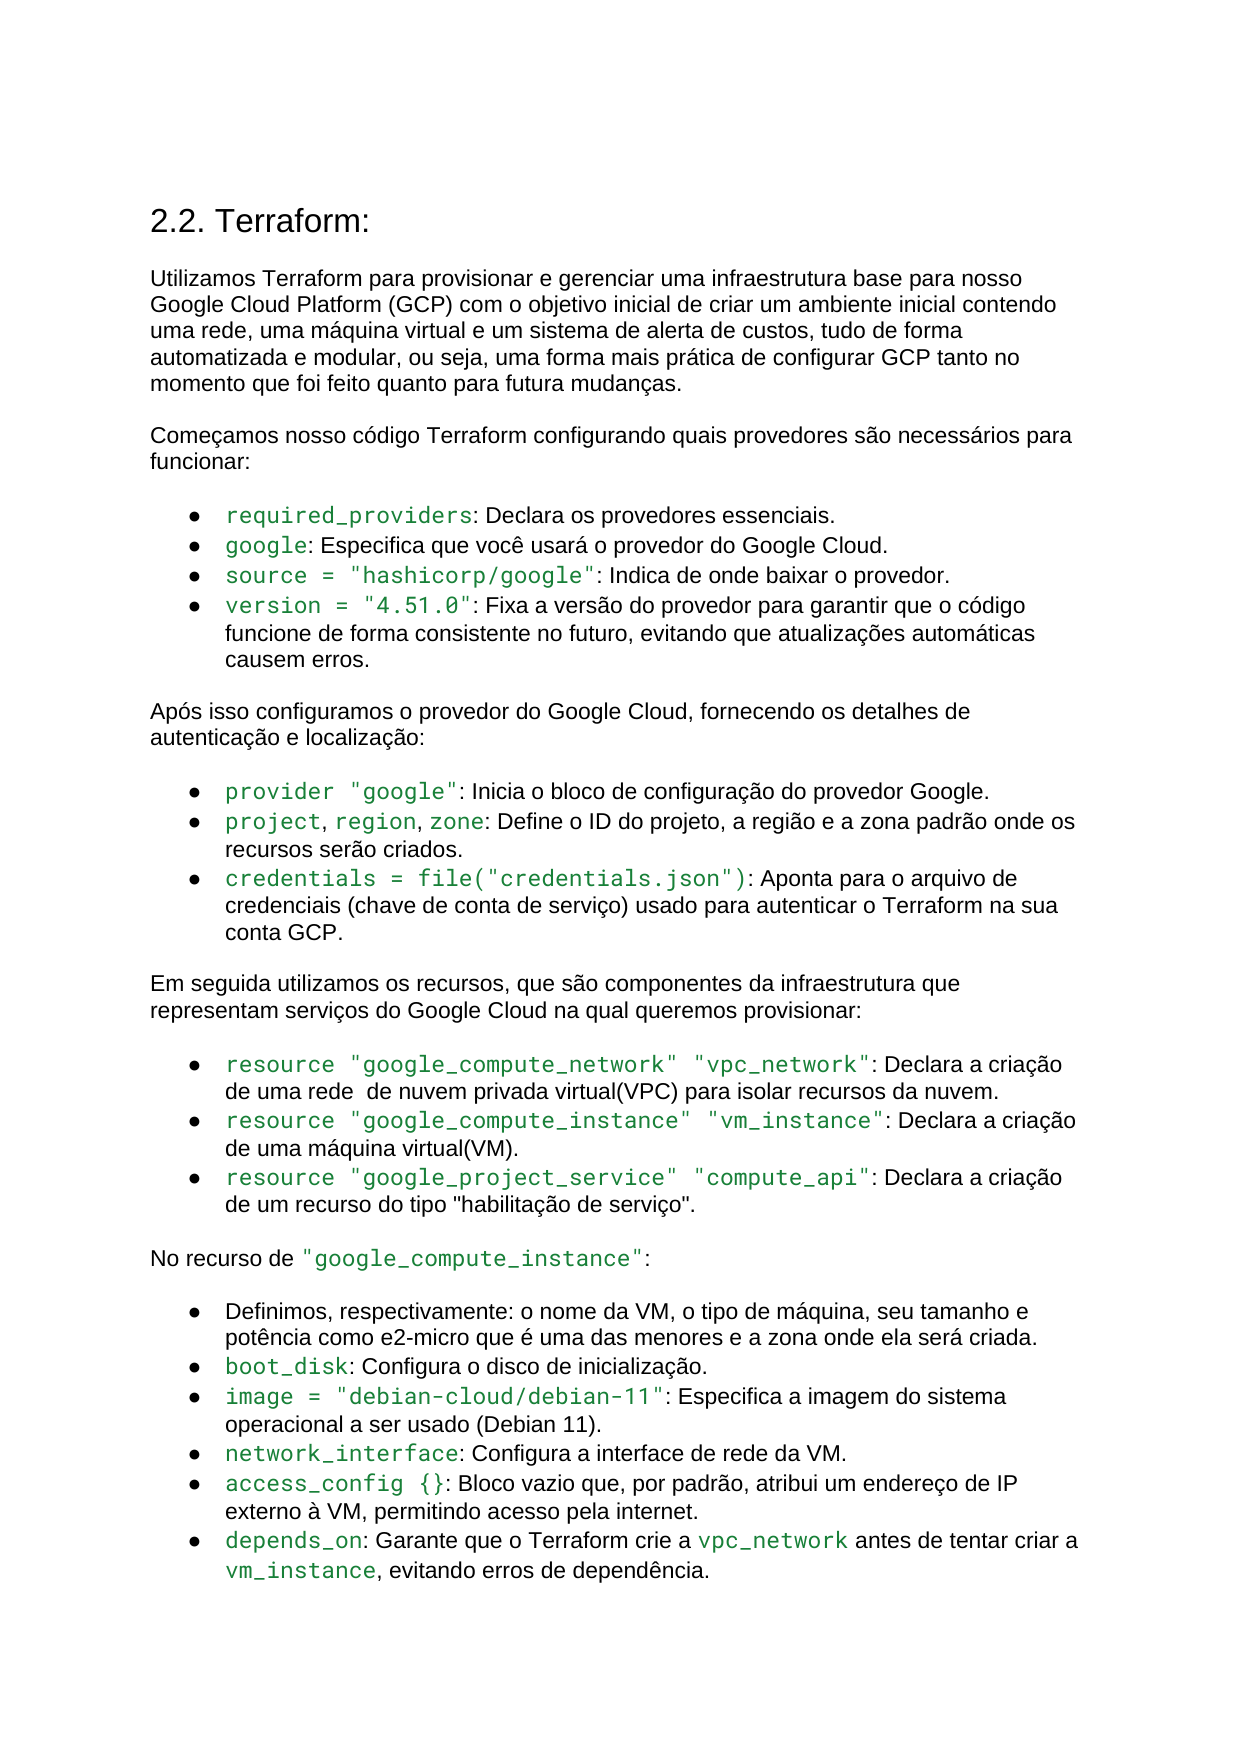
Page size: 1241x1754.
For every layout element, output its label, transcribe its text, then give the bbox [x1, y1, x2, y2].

subtitle 2.2. Terraform: [150, 201, 1090, 240]
list Definimos, respectivamente: o nome da VM, o tipo de máquina, seu tamanho e potência como e2-micro que é uma das menores e a zona onde ela será criada. [187, 1298, 1090, 1351]
list source = "hashicorp/google": Indica de onde baixar o provedor. [187, 560, 1090, 590]
list resource "google_compute_network" "vpc_network": Declara a criação de uma rede de nuvem privada virtual(VPC) para isolar recursos da nuvem. [187, 1048, 1090, 1104]
list project, region, zone: Define o ID do projeto, a região e a zona padrão onde os recursos serão criados. [187, 806, 1090, 862]
list credentials = file("credentials.json"): Aponta para o arquivo de credenciais (chave de conta de serviço) usado para autenticar o Terraform na sua conta GCP. [187, 862, 1090, 945]
list boot_disk: Configura o disco de inicialização. [187, 1351, 1090, 1381]
list resource "google_project_service" "compute_api": Declara a criação de um recurso do tipo "habilitação de serviço". [187, 1161, 1090, 1218]
text No recurso de "google_compute_instance": [150, 1243, 1090, 1273]
text Após isso configuramos o provedor do Google Cloud, fornecendo os detalhes de autenticação e localização: [150, 698, 1090, 751]
list required_providers: Declara os provedores essenciais. [187, 499, 1090, 529]
list network_interface: Configura a interface de rede da VM. [187, 1437, 1090, 1467]
text Começamos nosso código Terraform configurando quais provedores são necessários para funcionar: [150, 422, 1090, 474]
list image = "debian-cloud/debian-11": Especifica a imagem do sistema operacional a ser usado (Debian 11). [187, 1381, 1090, 1437]
list version = "4.51.0": Fixa a versão do provedor para garantir que o código funcione de forma consistente no futuro, evitando que atualizações automáticas causem erros. [187, 590, 1090, 673]
list depends_on: Garante que o Terraform crie a vpc_network antes de tentar criar a vm_instance, evitando erros de dependência. [187, 1524, 1090, 1584]
list provider "google": Inicia o bloco de configuração do provedor Google. [187, 776, 1090, 806]
text Utilizamos Terraform para provisionar e gerenciar uma infraestrutura base para nosso Google Cloud Platform (GCP) com o objetivo inicial de criar um ambiente inicial contendo uma rede, uma máquina virtual e um sistema de alerta de custos, tudo de forma automatizada e modular, ou seja, uma forma mais prática de configurar GCP tanto no momento que foi feito quanto para futura mudanças. [150, 265, 1090, 397]
text Em seguida utilizamos os recursos, que são componentes da infraestrutura que representam serviços do Google Cloud na qual queremos provisionar: [150, 970, 1090, 1023]
list google: Especifica que você usará o provedor do Google Cloud. [187, 529, 1090, 560]
list resource "google_compute_instance" "vm_instance": Declara a criação de uma máquina virtual(VM). [187, 1104, 1090, 1161]
list access_config {}: Bloco vazio que, por padrão, atribui um endereço de IP externo à VM, permitindo acesso pela internet. [187, 1467, 1090, 1524]
